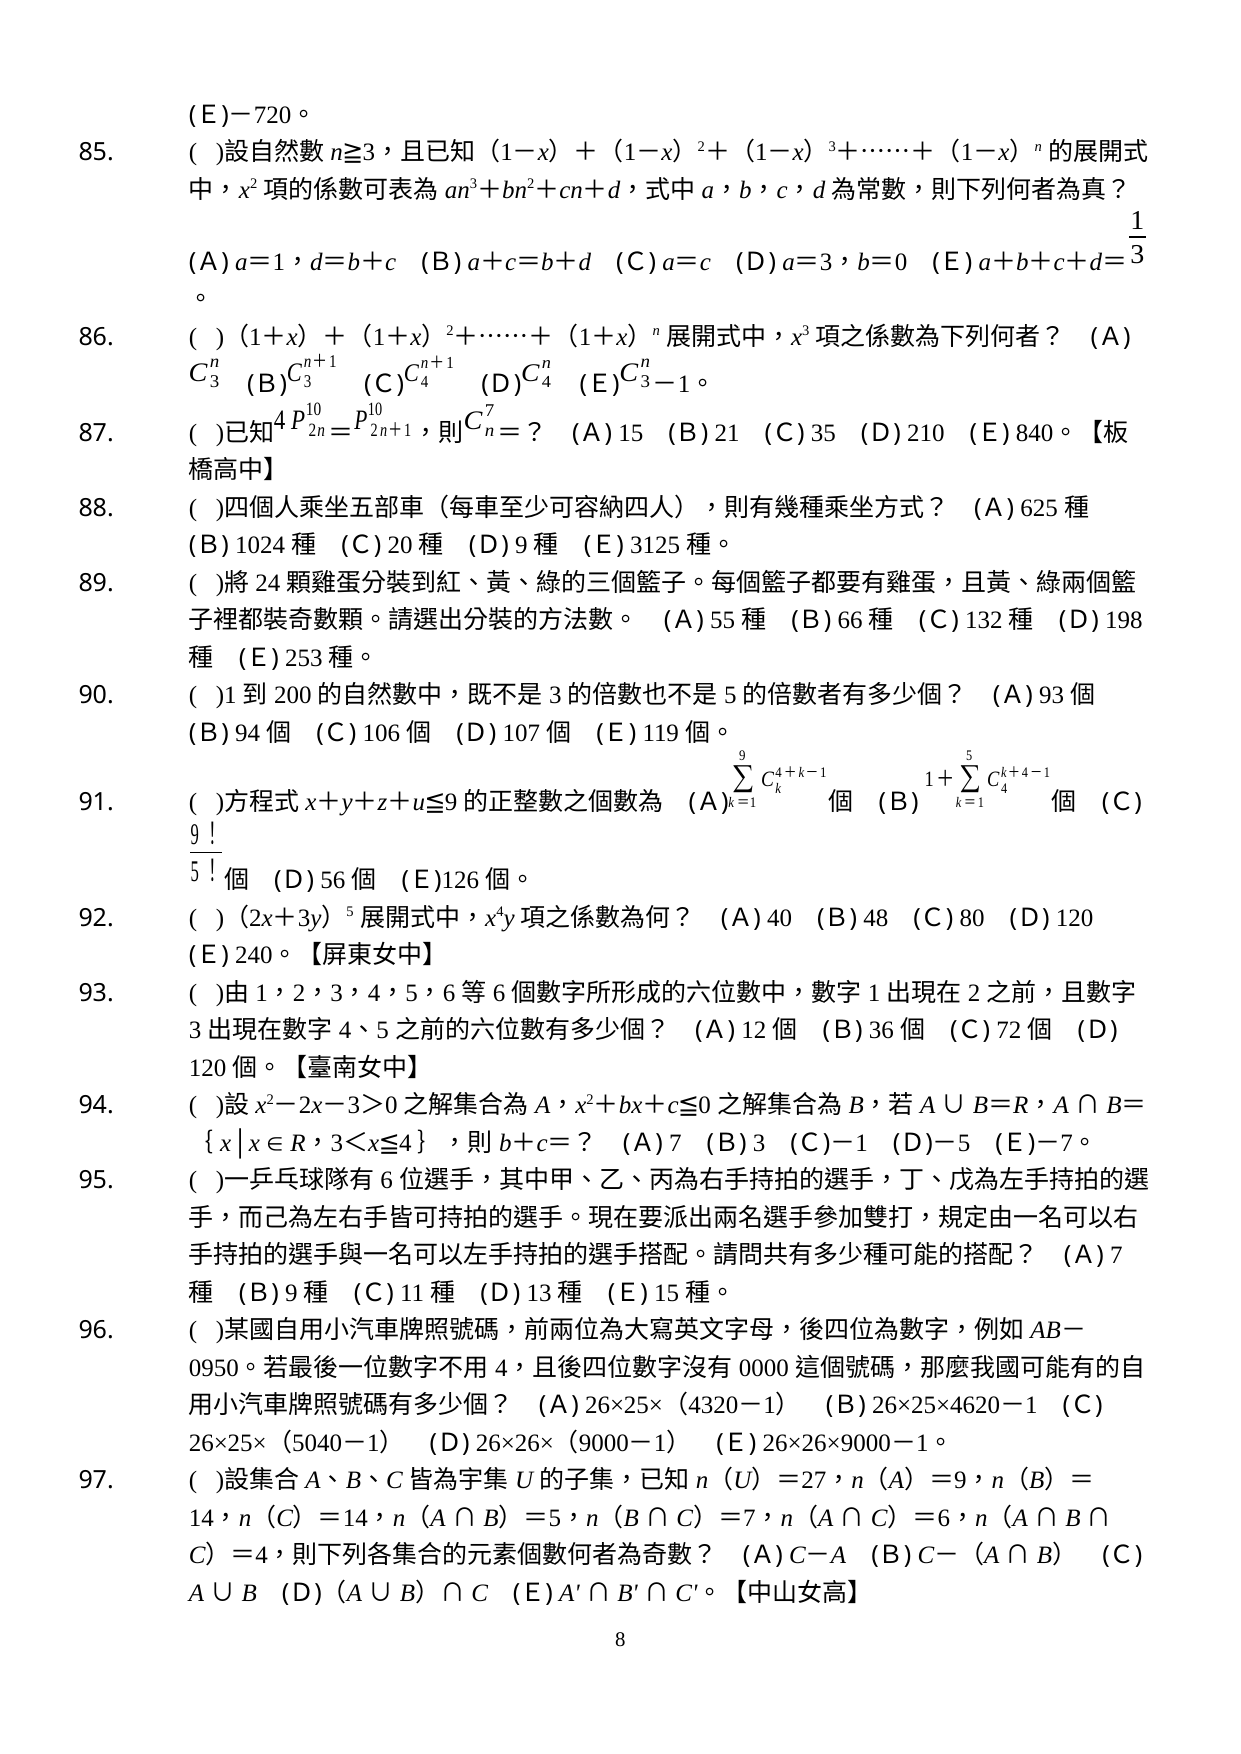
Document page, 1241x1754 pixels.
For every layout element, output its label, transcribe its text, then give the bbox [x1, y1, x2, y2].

list ( )（1＋x）＋（1＋x）2＋……＋（1＋x）n 展開式中，x3 項之係數為下列何者？ (Ａ) (Ｂ) (Ｃ) (Ｄ) (Ｅ)－1。 [113, 315, 1152, 399]
list ( )一乒乓球隊有 6 位選手，其中甲、乙、丙為右手持拍的選手，丁、戊為左手持拍的選手，而己為左右手皆可持拍的選手。現在要派出兩名選手參加雙打，規定由一名可以右手持拍的選手與一名可以左手持拍的選手搭配。請問共有多少種可能的搭配？ (Ａ) 7 種 (Ｂ) 9 種 (Ｃ) 11 種 (Ｄ) 13 種 (Ｅ) 15 種。 [113, 1159, 1152, 1309]
list ( )1 到 200 的自然數中，既不是 3 的倍數也不是 5 的倍數者有多少個？ (Ａ) 93 個 (Ｂ) 94 個 (Ｃ) 106 個 (Ｄ) 107 個 (Ｅ) 119 個。 [113, 673, 1152, 748]
list ( )設集合 A、B、C 皆為宇集 U 的子集，已知 n（U）＝27，n（A）＝9，n（B）＝14，n（C）＝14，n（A ∩ B）＝5，n（B ∩ C）＝7，n（A ∩ C）＝6，n（A ∩ B ∩ C）＝4，則下列各集合的元素個數何者為奇數？ (Ａ) C－A (Ｂ) C－（A ∩ B） (Ｃ) A ∪ B (Ｄ)（A ∪ B）∩ C (Ｅ) A' ∩ B' ∩ C'。【中山女高】 [113, 1459, 1152, 1609]
list ( )（2x＋3y）5 展開式中，x4y 項之係數為何？ (Ａ) 40 (Ｂ) 48 (Ｃ) 80 (Ｄ) 120 (Ｅ) 240。【屏東女中】 [113, 896, 1152, 971]
list ( )設 x2－2x－3＞0 之解集合為 A，x2＋bx＋c≦0 之解集合為 B，若 A ∪ B＝R，A ∩ B＝｛ x│x R，3＜x≦4 ｝，則 b＋c＝？ (Ａ) 7 (Ｂ) 3 (Ｃ)－1 (Ｄ)－5 (Ｅ)－7。 [113, 1084, 1152, 1159]
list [113, 93, 1152, 131]
list ( )已知＝，則＝？ (Ａ) 15 (Ｂ) 21 (Ｃ) 35 (Ｄ) 210 (Ｅ) 840。【板橋高中】 [113, 399, 1152, 486]
list ( )四個人乘坐五部車（每車至少可容納四人），則有幾種乘坐方式？ (Ａ) 625 種 (Ｂ) 1024 種 (Ｃ) 20 種 (Ｄ) 9 種 (Ｅ) 3125 種。 [113, 486, 1152, 561]
list ( )方程式 x＋y＋z＋u≦9 的正整數之個數為 (Ａ)個 (Ｂ) 個 (Ｃ) 個 (Ｄ) 56 個 (Ｅ)126 個。 [113, 748, 1152, 896]
list ( )某國自用小汽車牌照號碼，前兩位為大寫英文字母，後四位為數字，例如 AB－0950。若最後一位數字不用 4，且後四位數字沒有 0000 這個號碼，那麼我國可能有的自用小汽車牌照號碼有多少個？ (Ａ) 26×25×（4320－1） (Ｂ) 26×25×4620－1 (Ｃ) 26×25×（5040－1） (Ｄ) 26×26×（9000－1） (Ｅ) 26×26×9000－1。 [113, 1309, 1152, 1459]
list ( )將 24 顆雞蛋分裝到紅、黃、綠的三個籃子。每個籃子都要有雞蛋，且黃、綠兩個籃子裡都裝奇數顆。請選出分裝的方法數。 (Ａ) 55 種 (Ｂ) 66 種 (Ｃ) 132 種 (Ｄ) 198 種 (Ｅ) 253 種。 [113, 561, 1152, 673]
list ( )設自然數 n≧3，且已知（1－x）＋（1－x）2＋（1－x）3＋……＋（1－x）n 的展開式中，x2 項的係數可表為 an3＋bn2＋cn＋d，式中 a，b，c，d 為常數，則下列何者為真？ (Ａ) a＝1，d＝b＋c (Ｂ) a＋c＝b＋d (Ｃ) a＝c (Ｄ) a＝3，b＝0 (Ｅ) a＋b＋c＋d＝。 [113, 131, 1152, 315]
list ( )由 1，2，3，4，5，6 等 6 個數字所形成的六位數中，數字 1 出現在 2 之前，且數字 3 出現在數字 4、5 之前的六位數有多少個？ (Ａ) 12 個 (Ｂ) 36 個 (Ｃ) 72 個 (Ｄ) 120 個。【臺南女中】 [113, 971, 1152, 1084]
